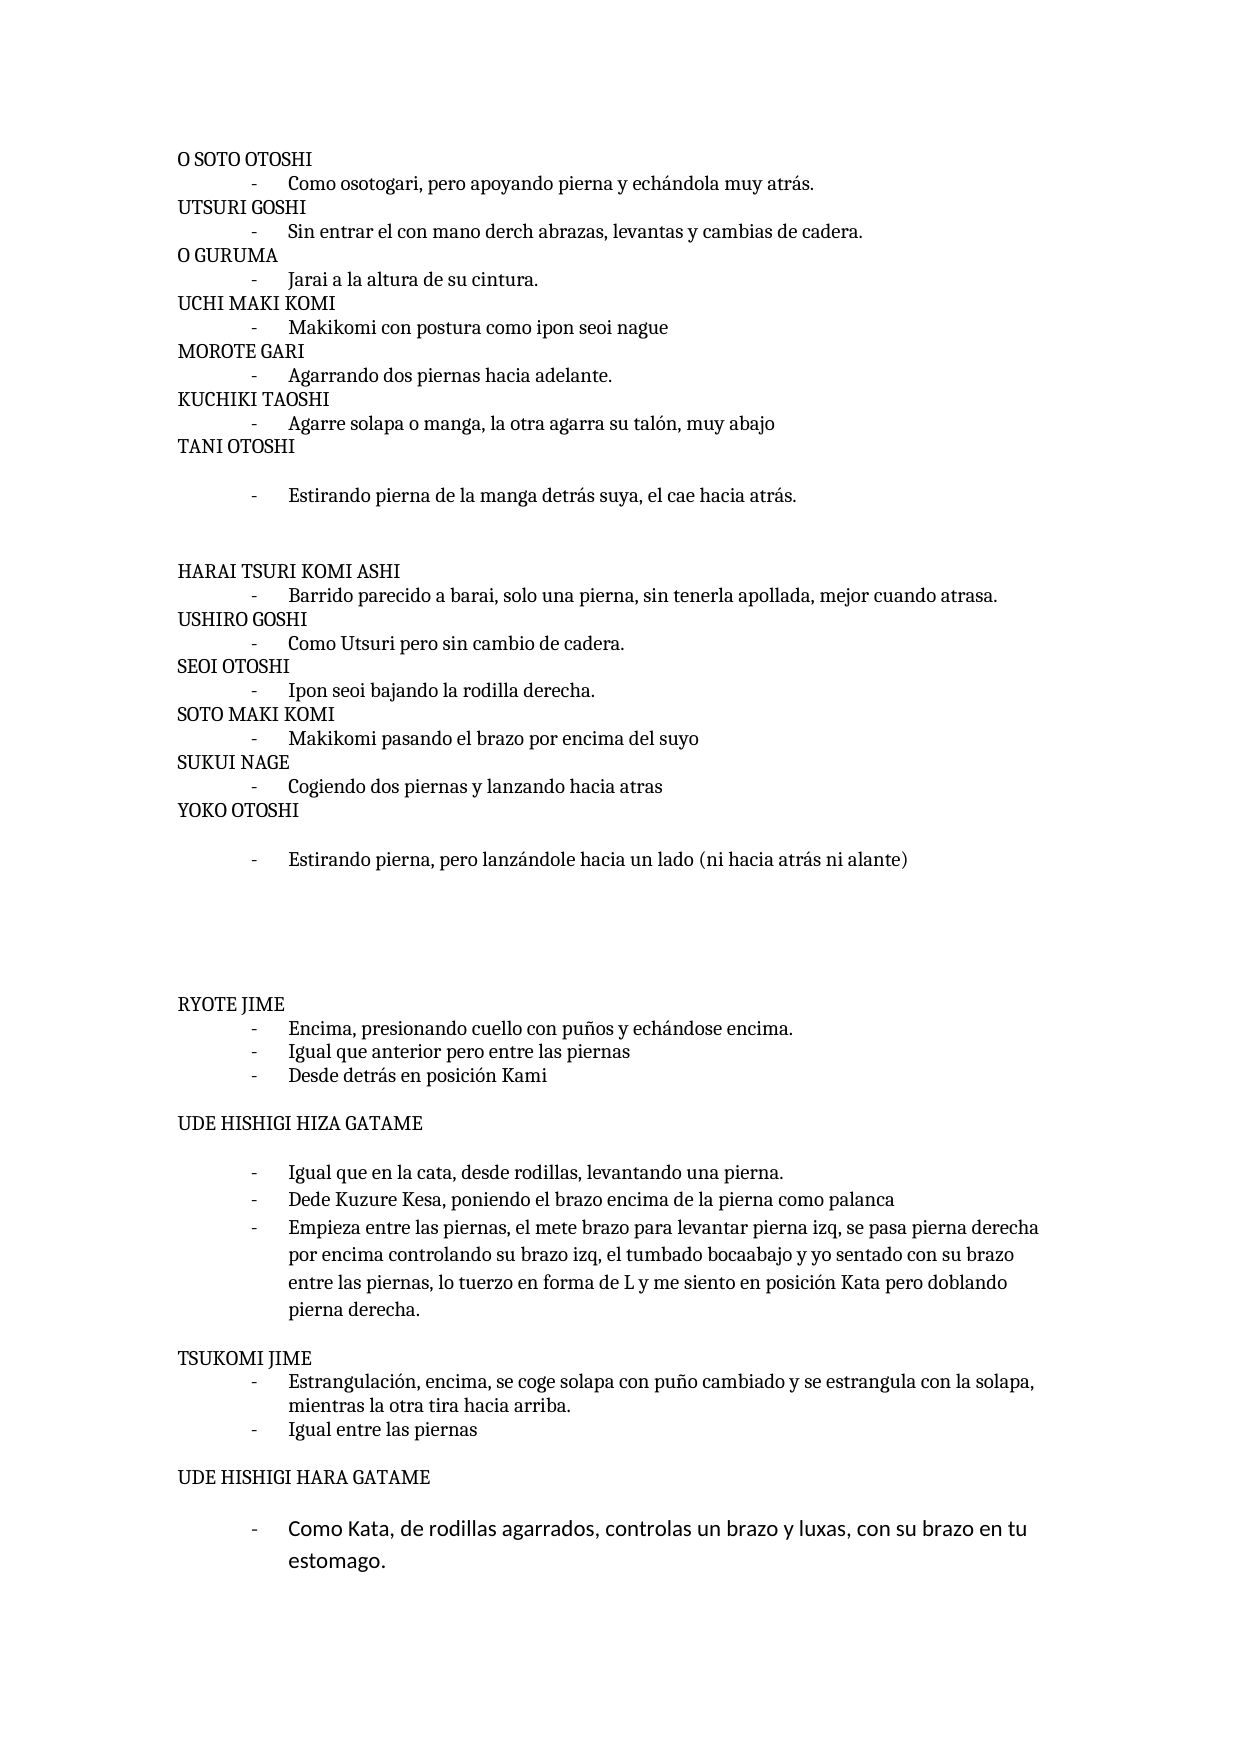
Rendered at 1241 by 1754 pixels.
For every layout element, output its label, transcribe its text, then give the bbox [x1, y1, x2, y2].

list Estirando pierna de la manga detrás suya, el cae hacia atrás. [251, 483, 1063, 507]
list Barrido parecido a barai, solo una pierna, sin tenerla apollada, mejor cuando atrasa. [251, 583, 1063, 607]
text UDE HISHIGI HIZA GATAME [177, 1112, 1063, 1136]
text UCHI MAKI KOMI [177, 291, 1063, 315]
text SEOI OTOSHI [177, 655, 1063, 679]
list Estirando pierna, pero lanzándole hacia un lado (ni hacia atrás ni alante) [251, 847, 1063, 871]
list Jarai a la altura de su cintura. [251, 267, 1063, 291]
text UDE HISHIGI HARA GATAME [177, 1466, 1063, 1490]
list Igual que en la cata, desde rodillas, levantando una pierna. [251, 1160, 1063, 1184]
list Como Utsuri pero sin cambio de cadera. [251, 631, 1063, 655]
list Estrangulación, encima, se coge solapa con puño cambiado y se estrangula con la solapa, mientras la otra tira hacia arriba. [251, 1370, 1063, 1418]
list Cogiendo dos piernas y lanzando hacia atras [251, 775, 1063, 799]
text KUCHIKI TAOSHI [177, 387, 1063, 411]
list Ipon seoi bajando la rodilla derecha. [251, 679, 1063, 703]
list Dede Kuzure Kesa, poniendo el brazo encima de la pierna como palanca [251, 1188, 1063, 1212]
text USHIRO GOSHI [177, 607, 1063, 631]
list Como osotogari, pero apoyando pierna y echándola muy atrás. [251, 172, 1063, 196]
text HARAI TSURI KOMI ASHI [177, 559, 1063, 583]
list Igual que anterior pero entre las piernas [251, 1040, 1063, 1064]
text SOTO MAKI KOMI [177, 703, 1063, 727]
text YOKO OTOSHI [177, 799, 1063, 823]
list Empieza entre las piernas, el mete brazo para levantar pierna izq, se pasa pierna derecha por encima controlando su brazo izq, el tumbado bocaabajo y yo sentado con su brazo entre las piernas, lo tuerzo en forma de L y me siento en posición Kata pero doblando pierna derecha. [251, 1215, 1063, 1322]
list Agarre solapa o manga, la otra agarra su talón, muy abajo [251, 411, 1063, 435]
list Como Kata, de rodillas agarrados, controlas un brazo y luxas, con su brazo en tu estomago. [251, 1514, 1063, 1574]
text MOROTE GARI [177, 339, 1063, 363]
list Sin entrar el con mano derch abrazas, levantas y cambias de cadera. [251, 219, 1063, 243]
text TSUKOMI JIME [177, 1346, 1063, 1370]
text UTSURI GOSHI [177, 196, 1063, 219]
list Makikomi pasando el brazo por encima del suyo [251, 727, 1063, 751]
text TANI OTOSHI [177, 435, 1063, 459]
list Agarrando dos piernas hacia adelante. [251, 363, 1063, 387]
text RYOTE JIME [177, 992, 1063, 1016]
list Desde detrás en posición Kami [251, 1064, 1063, 1088]
text O GURUMA [177, 243, 1063, 267]
list Makikomi con postura como ipon seoi nague [251, 315, 1063, 339]
list Encima, presionando cuello con puños y echándose encima. [251, 1016, 1063, 1040]
text SUKUI NAGE [177, 751, 1063, 775]
list Igual entre las piernas [251, 1418, 1063, 1442]
text O SOTO OTOSHI [177, 148, 1063, 172]
